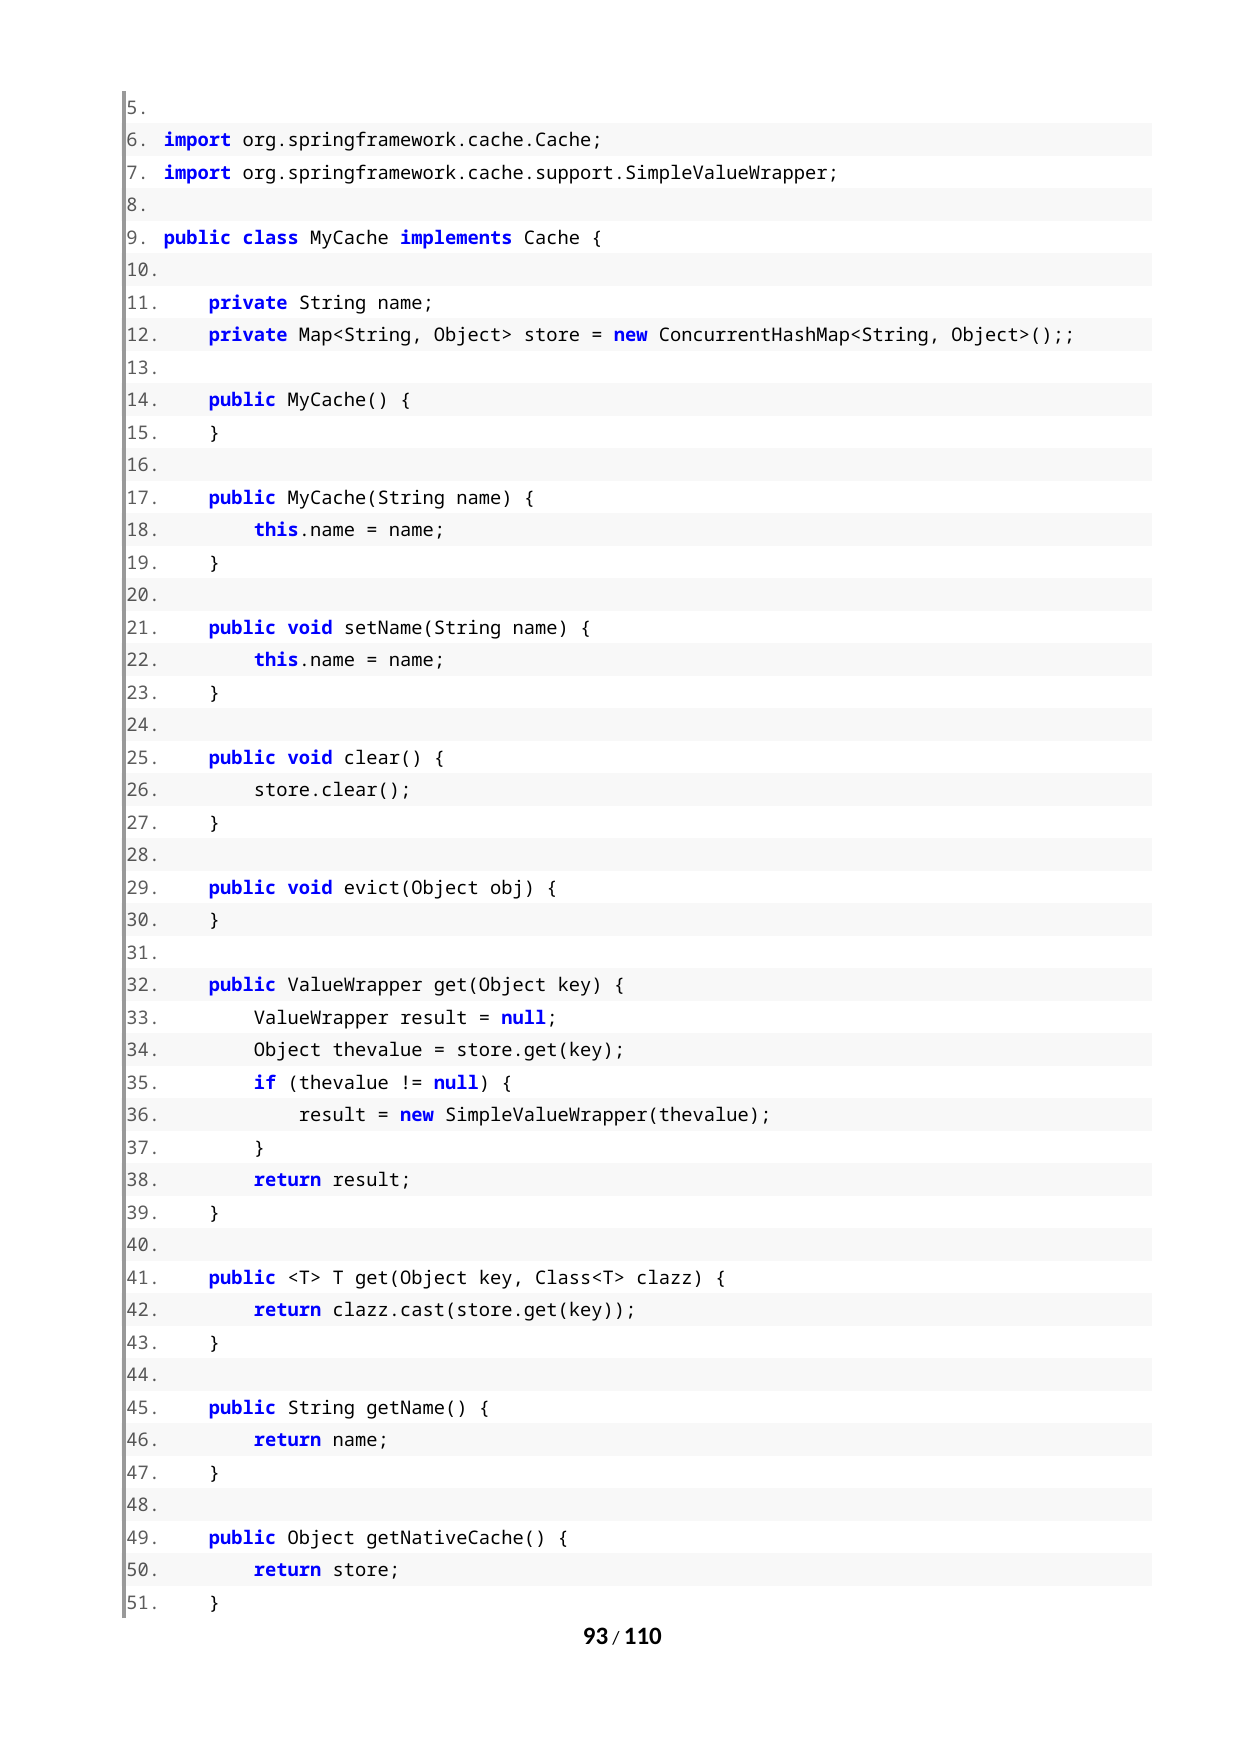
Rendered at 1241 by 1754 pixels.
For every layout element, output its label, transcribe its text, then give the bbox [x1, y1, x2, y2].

list } [126, 1586, 1152, 1618]
list public String getName() { [126, 1391, 1152, 1423]
list ValueWrapper result = null; [126, 1001, 1152, 1033]
list private Map<String, Object> store = new ConcurrentHashMap<String, Object>();; [126, 318, 1152, 351]
list private String name; [126, 286, 1152, 318]
list if (thevalue != null) { [126, 1066, 1152, 1098]
list public void setName(String name) { [126, 611, 1152, 643]
list import org.springframework.cache.Cache; [126, 123, 1152, 156]
list public void evict(Object obj) { [126, 871, 1152, 903]
list public Object getNativeCache() { [126, 1521, 1152, 1553]
list this.name = name; [126, 513, 1152, 546]
list this.name = name; [126, 643, 1152, 676]
list public void clear() { [126, 741, 1152, 773]
list return result; [126, 1163, 1152, 1196]
list } [126, 1456, 1152, 1488]
list public ValueWrapper get(Object key) { [126, 968, 1152, 1001]
list } [126, 903, 1152, 936]
list store.clear(); [126, 773, 1152, 806]
list } [126, 416, 1152, 448]
list return store; [126, 1553, 1152, 1586]
list } [126, 806, 1152, 838]
list } [126, 1131, 1152, 1163]
list public MyCache(String name) { [126, 481, 1152, 513]
list import org.springframework.cache.support.SimpleValueWrapper; [126, 156, 1152, 188]
list public class MyCache implements Cache { [126, 221, 1152, 253]
list Object thevalue = store.get(key); [126, 1033, 1152, 1066]
list public <T> T get(Object key, Class<T> clazz) { [126, 1261, 1152, 1293]
list } [126, 1326, 1152, 1358]
list } [126, 546, 1152, 578]
list } [126, 676, 1152, 708]
list return name; [126, 1423, 1152, 1456]
list return clazz.cast(store.get(key)); [126, 1293, 1152, 1326]
list } [126, 1196, 1152, 1228]
list public MyCache() { [126, 383, 1152, 416]
list result = new SimpleValueWrapper(thevalue); [126, 1098, 1152, 1131]
